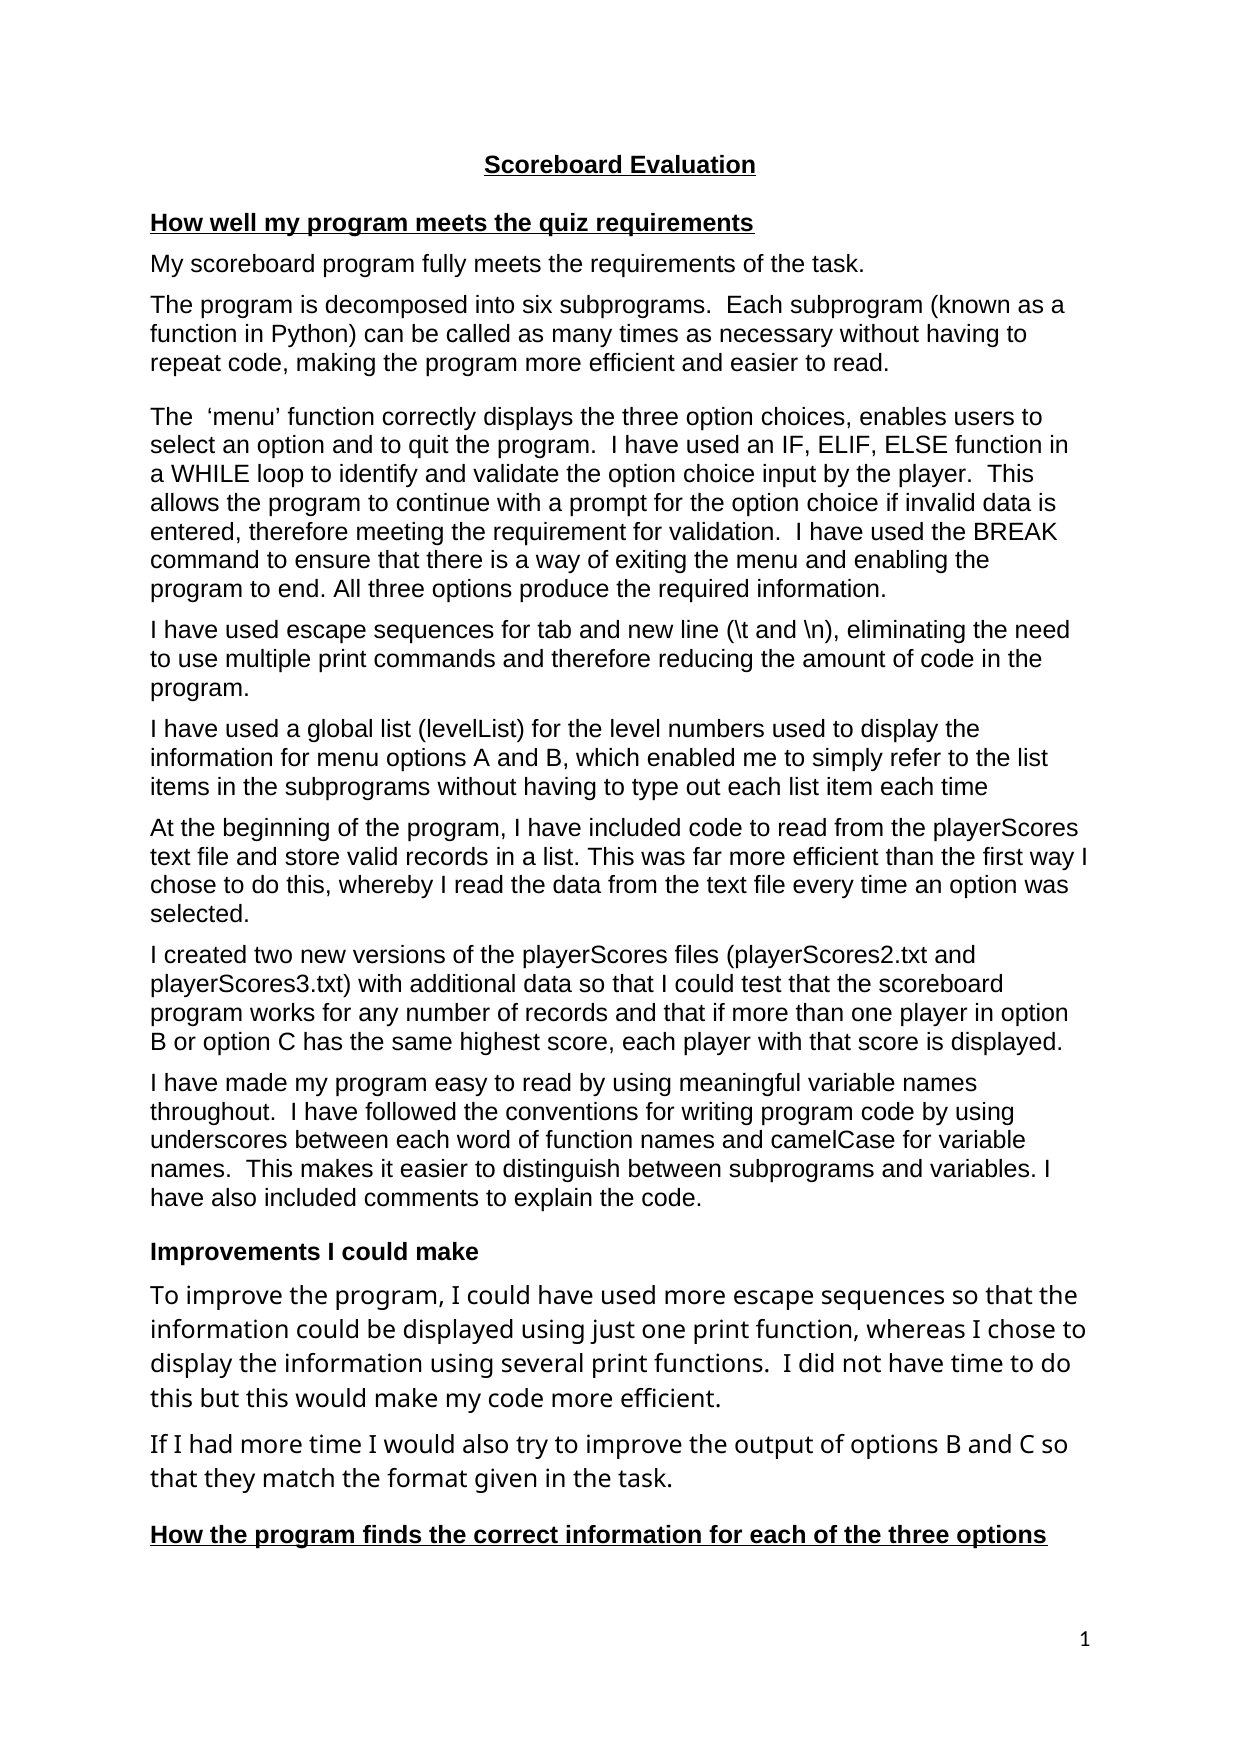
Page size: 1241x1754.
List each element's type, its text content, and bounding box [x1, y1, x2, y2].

text I created two new versions of the playerScores files (playerScores2.txt and playerScores3.txt) with additional data so that I could test that the scoreboard program works for any number of records and that if more than one player in option B or option C has the same highest score, each player with that score is displayed. [150, 941, 1090, 1056]
text My scoreboard program fully meets the requirements of the task. [150, 249, 1090, 278]
text To improve the program, I could have used more escape sequences so that the information could be displayed using just one print function, whereas I chose to display the information using several print functions. I did not have time to do this but this would make my code more efficient. [150, 1278, 1090, 1414]
text How well my program meets the quiz requirements [150, 208, 1090, 237]
text Scoreboard Evaluation [150, 150, 1090, 179]
text At the beginning of the program, I have included code to read from the playerScores text file and store valid records in a list. This was far more efficient than the first way I chose to do this, whereby I read the data from the text file every time an option was selected. [150, 813, 1090, 928]
text The program is decomposed into six subprograms. Each subprogram (known as a function in Python) can be called as many times as necessary without having to repeat code, making the program more efficient and easier to read. [150, 291, 1090, 377]
text How the program finds the correct information for each of the three options [150, 1520, 1090, 1549]
text If I had more time I would also try to improve the output of options B and C so that they match the format given in the task. [150, 1427, 1090, 1495]
text I have used a global list (levelList) for the level numbers used to display the information for menu options A and B, which enabled me to simply refer to the list items in the subprograms without having to type out each list item each time [150, 714, 1090, 801]
text Improvements I could make [150, 1237, 1090, 1266]
text I have made my program easy to read by using meaningful variable names throughout. I have followed the conventions for writing program code by using underscores between each word of function names and camelCase for variable names. This makes it easier to distinguish between subprograms and variables. I have also included comments to explain the code. [150, 1068, 1090, 1212]
text The ‘menu’ function correctly displays the three option choices, enables users to select an option and to quit the program. I have used an IF, ELIF, ELSE function in a WHILE loop to identify and validate the option choice input by the player. This allows the program to continue with a prompt for the option choice if invalid data is entered, therefore meeting the requirement for validation. I have used the BREAK command to ensure that there is a way of exiting the menu and enabling the program to end. All three options produce the required information. [150, 402, 1090, 603]
text I have used escape sequences for tab and new line (\t and \n), eliminating the need to use multiple print commands and therefore reducing the amount of code in the program. [150, 616, 1090, 702]
